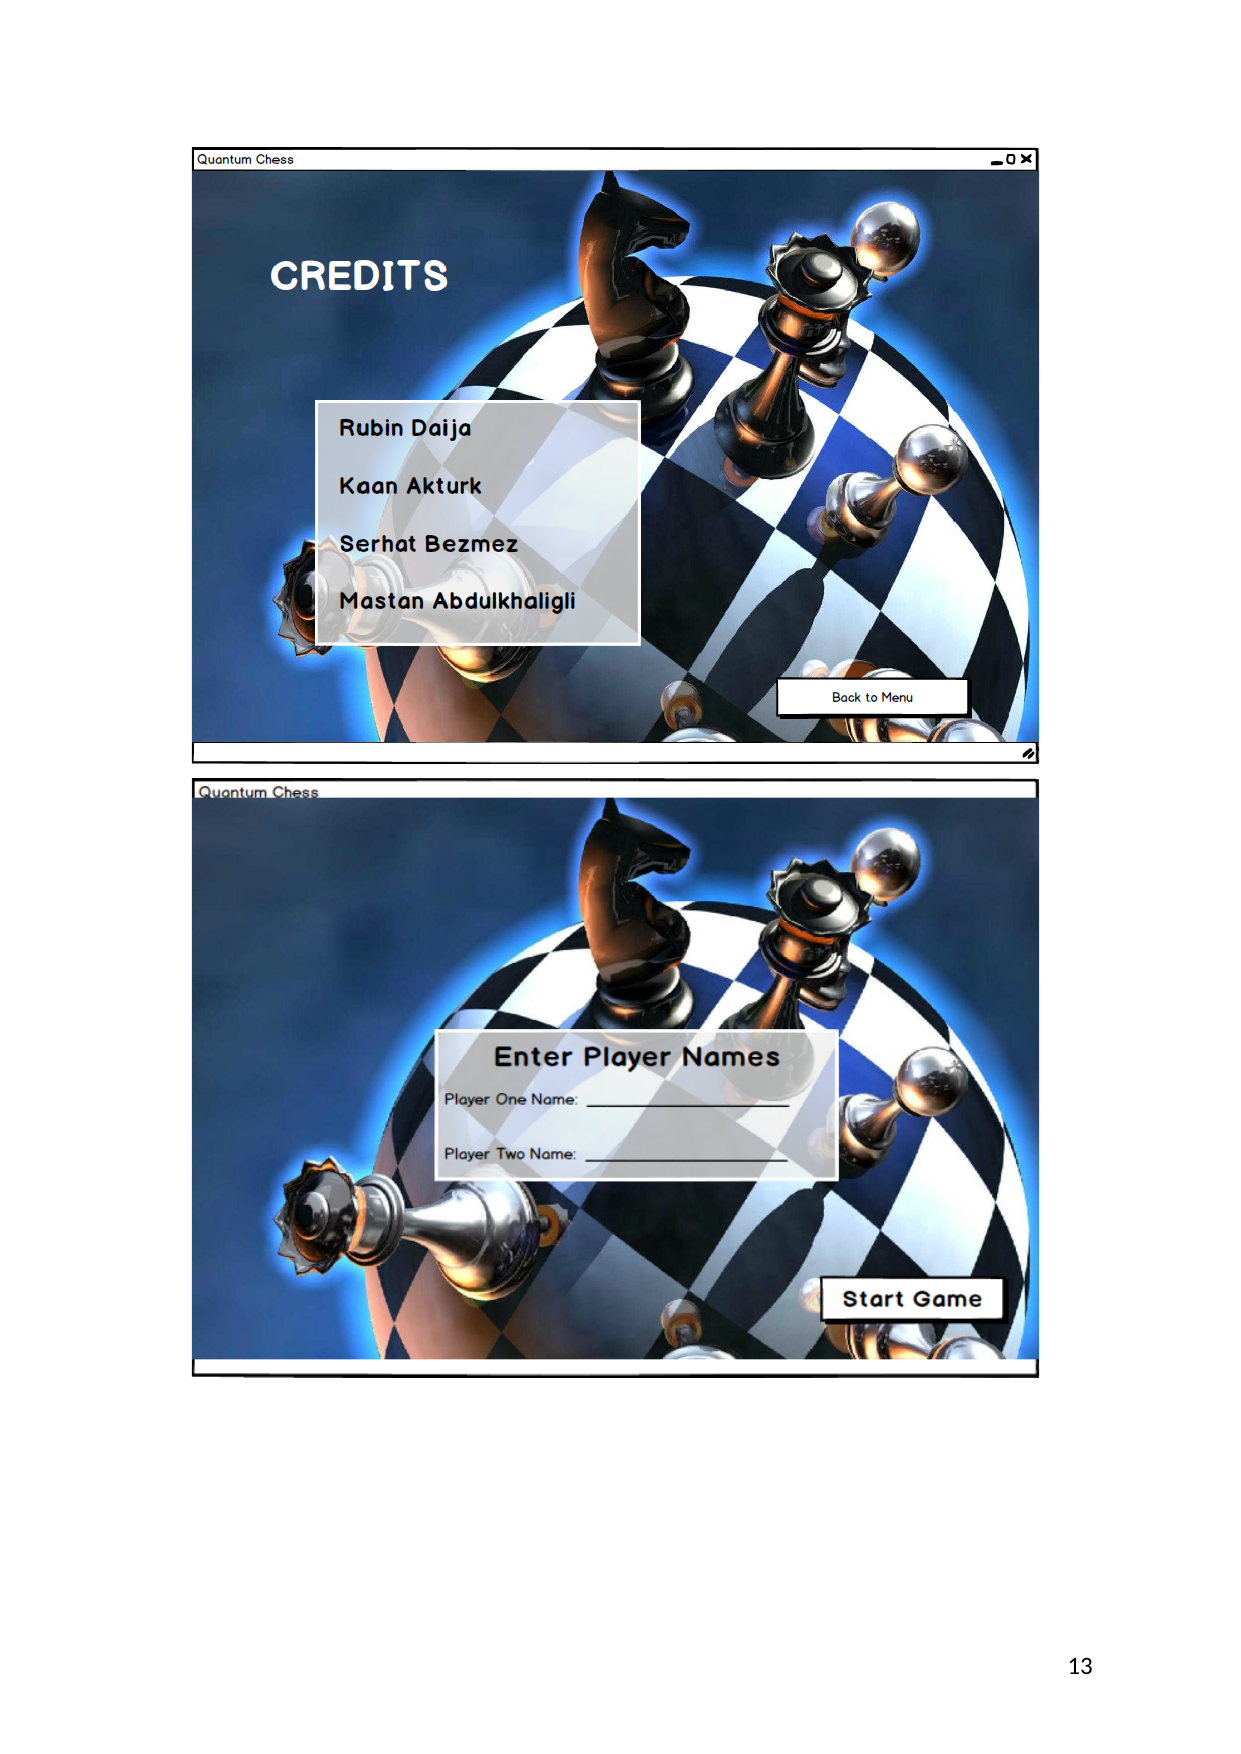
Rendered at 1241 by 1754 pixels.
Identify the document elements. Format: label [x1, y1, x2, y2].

picture [191, 147, 1040, 764]
picture [191, 778, 1040, 1378]
